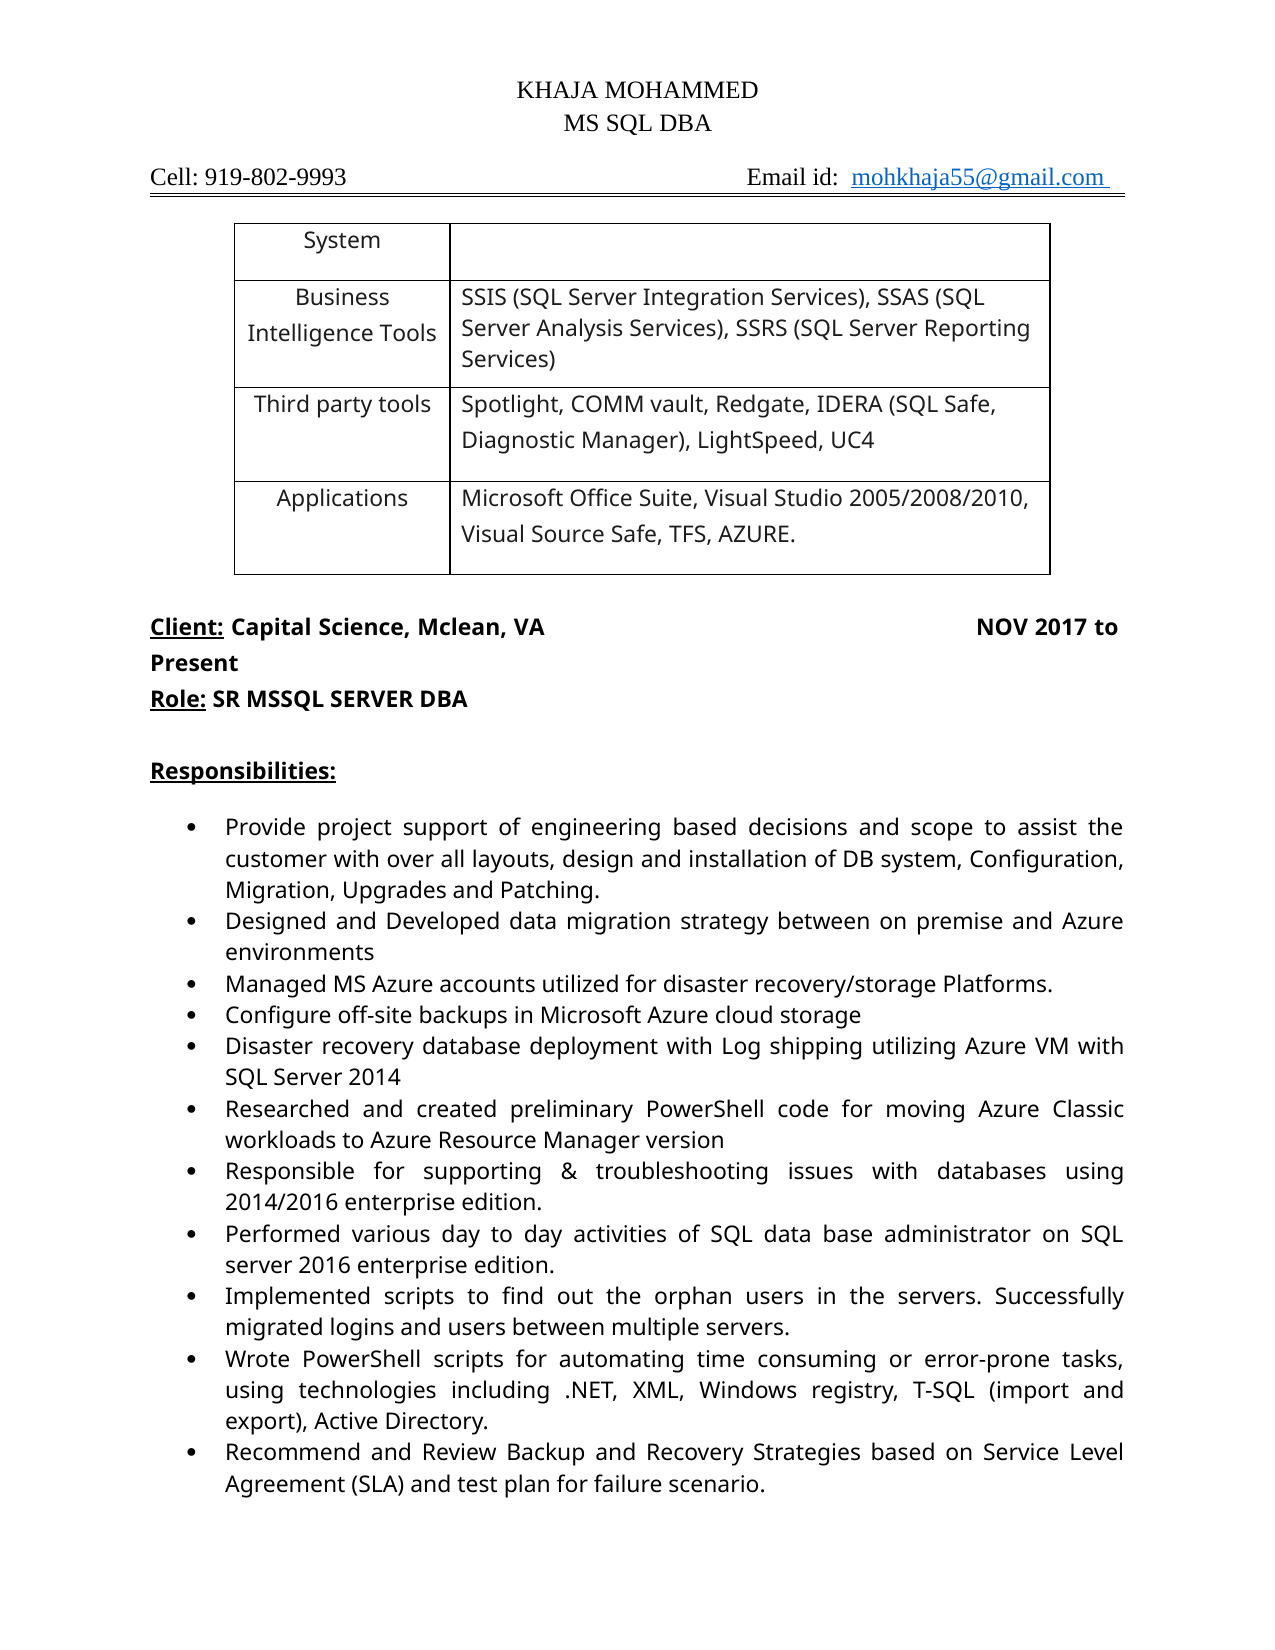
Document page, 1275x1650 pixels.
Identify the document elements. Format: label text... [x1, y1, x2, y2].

table_cell Business Intelligence Tools [235, 281, 449, 387]
list Designed and Developed data migration strategy between on premise and Azure environments [187, 905, 1125, 968]
list Responsible for supporting & troubleshooting issues with databases using 2014/2016 enterprise edition. [187, 1155, 1125, 1218]
table_cell Microsoft Office Suite, Visual Studio 2005/2008/2010, Visual Source Safe, TFS, AZURE. [451, 482, 1049, 574]
list Performed various day to day activities of SQL data base administrator on SQL server 2016 enterprise edition. [187, 1218, 1125, 1280]
text Role: SR MSSQL SERVER DBA [150, 683, 1125, 714]
list Managed MS Azure accounts utilized for disaster recovery/storage Platforms. [187, 968, 1125, 999]
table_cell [451, 224, 1049, 280]
list Implemented scripts to find out the orphan users in the servers. Successfully migrated logins and users between multiple servers. [187, 1280, 1125, 1343]
list Disaster recovery database deployment with Log shipping utilizing Azure VM with SQL Server 2014 [187, 1030, 1125, 1093]
list Researched and created preliminary PowerShell code for moving Azure Classic workloads to Azure Resource Manager version [187, 1093, 1125, 1155]
table_cell Spotlight, COMM vault, Redgate, IDERA (SQL Safe, Diagnostic Manager), LightSpeed, UC4 [451, 388, 1049, 481]
table_cell SSIS (SQL Server Integration Services), SSAS (SQL Server Analysis Services), SSRS (SQL Server Reporting Services) [451, 281, 1049, 387]
list Recommend and Review Backup and Recovery Strategies based on Service Level Agreement (SLA) and test plan for failure scenario. [187, 1436, 1125, 1499]
table_cell Applications [235, 482, 449, 574]
table_cell Operating System [235, 224, 449, 280]
list Provide project support of engineering based decisions and scope to assist the customer with over all layouts, design and installation of DB system, Configuration, Migration, Upgrades and Patching. [187, 811, 1125, 905]
table_cell Third party tools [235, 388, 449, 481]
text Client: Capital Science, Mclean, VA NOV 2017 to Present [150, 611, 1125, 678]
list Wrote PowerShell scripts for automating time consuming or error-prone tasks, using technologies including .NET, XML, Windows registry, T-SQL (import and export), Active Directory. [187, 1343, 1125, 1436]
list Configure off-site backups in Microsoft Azure cloud storage [187, 999, 1125, 1030]
text Responsibilities: [150, 754, 1125, 786]
